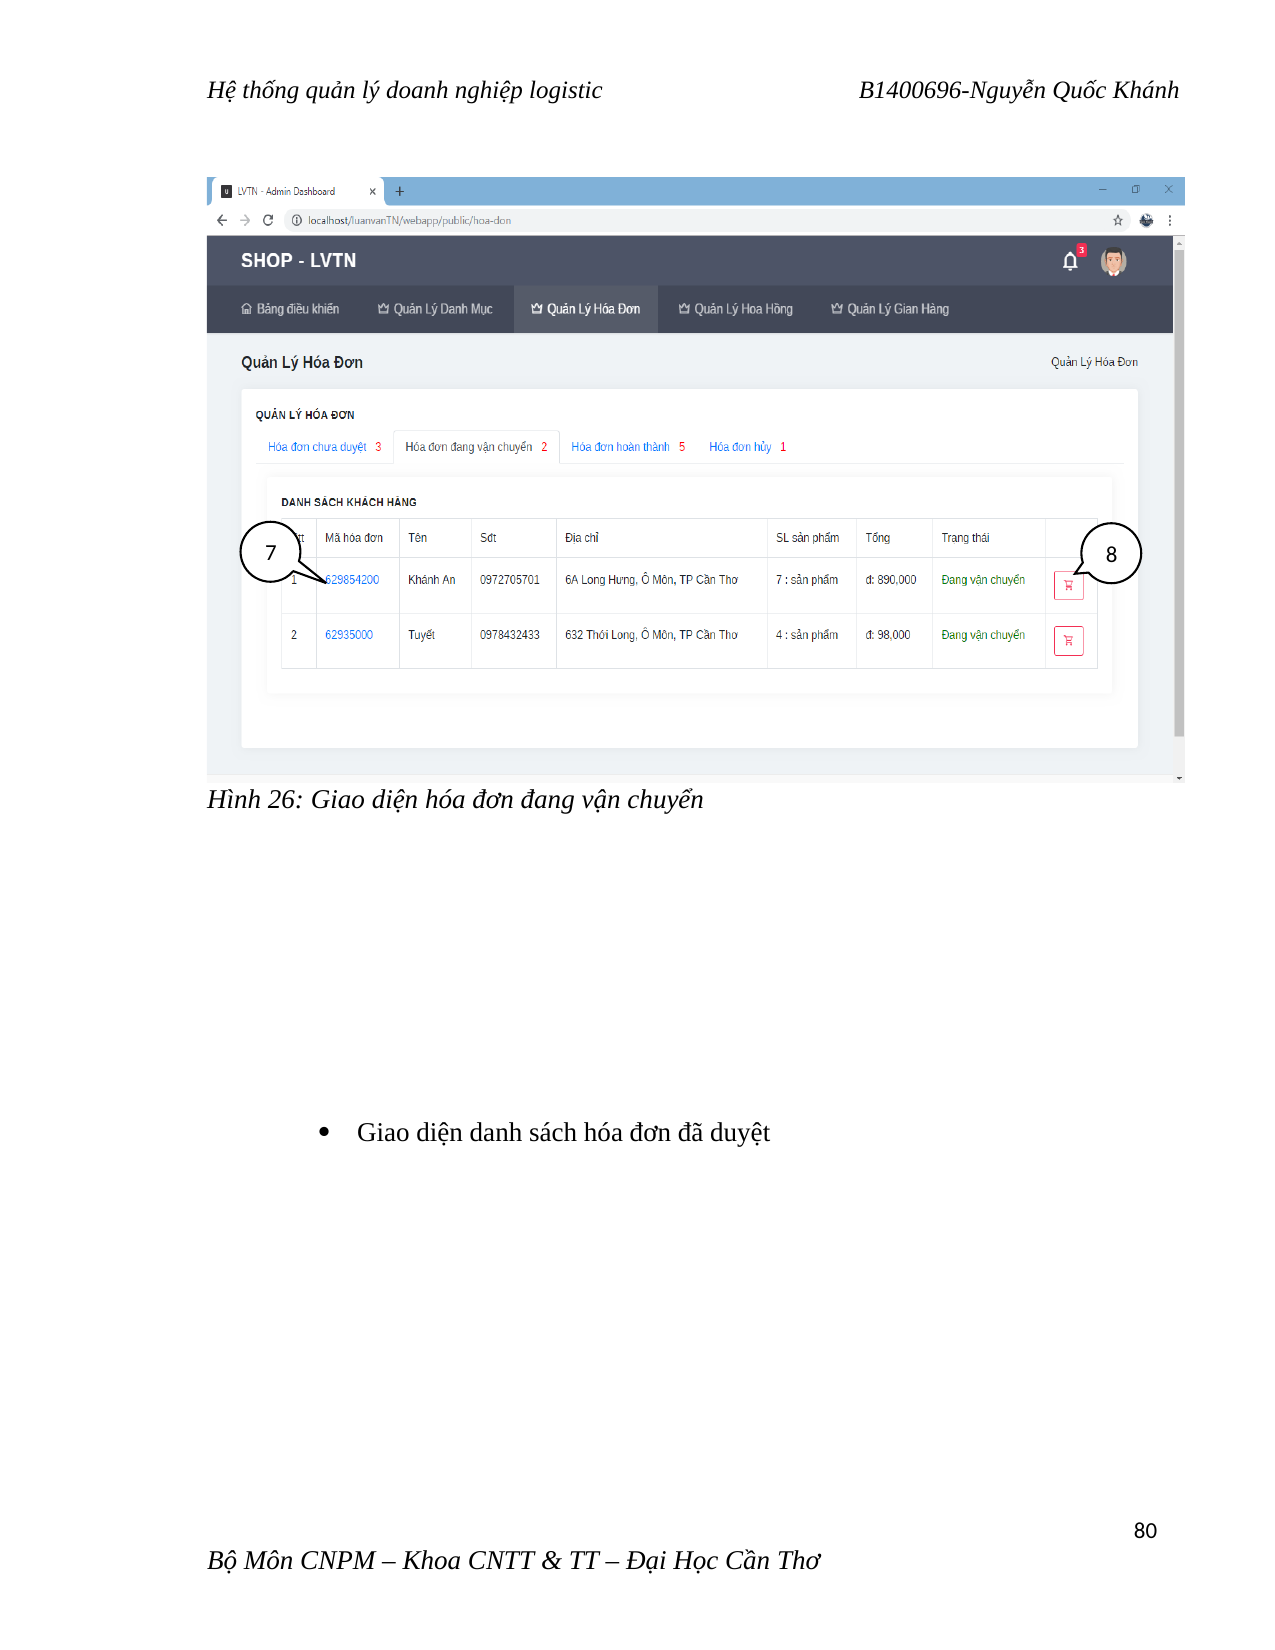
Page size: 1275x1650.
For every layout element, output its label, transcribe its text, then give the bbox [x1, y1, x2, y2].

list Giao diện danh sách hóa đơn đã duyệt [319, 1116, 1157, 1147]
picture [206, 177, 1185, 783]
text Hình 26: Giao diện hóa đơn đang vận chuyển [207, 783, 1157, 814]
